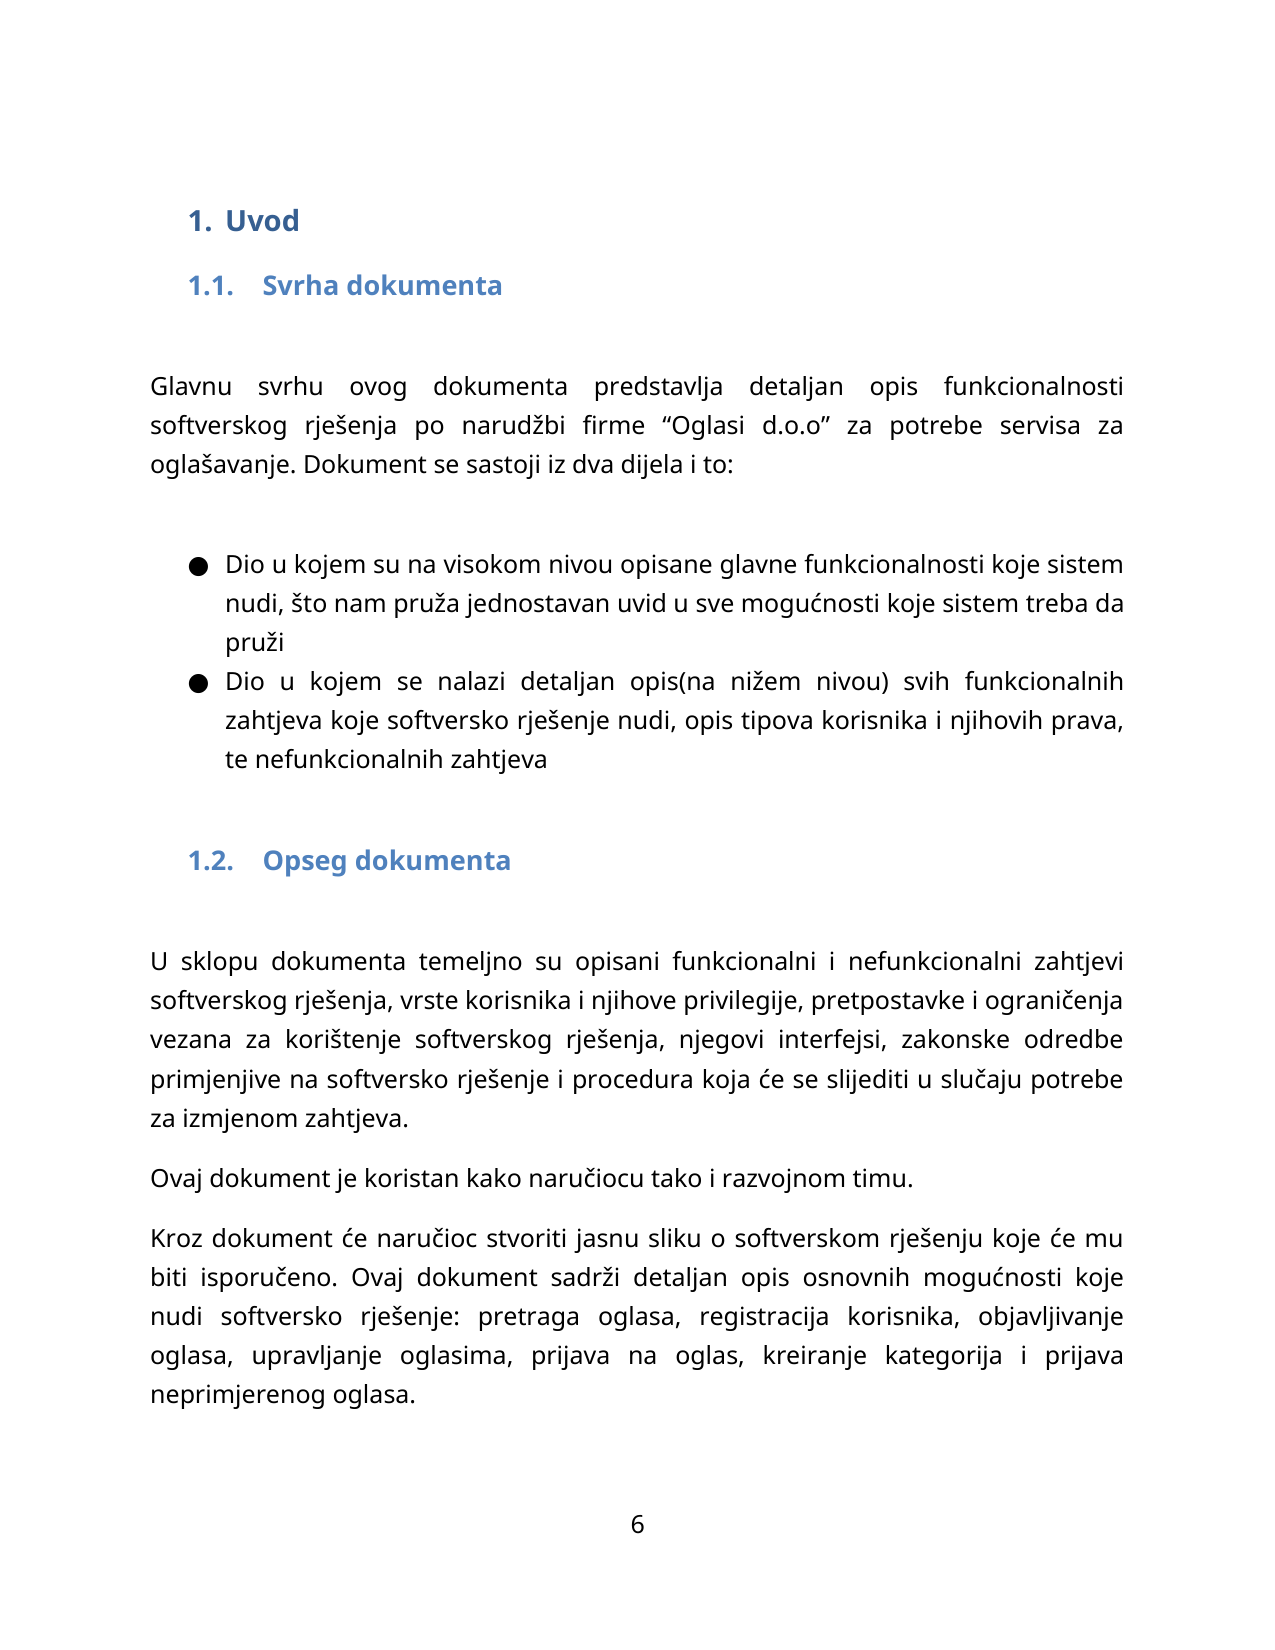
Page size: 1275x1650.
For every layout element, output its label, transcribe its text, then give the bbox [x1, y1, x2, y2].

list Dio u kojem se nalazi detaljan opis(na nižem nivou) svih funkcionalnih zahtjeva koje softversko rješenje nudi, opis tipova korisnika i njihovih prava, te nefunkcionalnih zahtjeva [187, 664, 1125, 776]
subtitle Svrha dokumenta [187, 266, 1125, 303]
subtitle Uvod [187, 200, 1125, 240]
text Kroz dokument će naručioc stvoriti jasnu sliku o softverskom rješenju koje će mu biti isporučeno. Ovaj dokument sadrži detaljan opis osnovnih mogućnosti koje nudi softversko rješenje: pretraga oglasa, registracija korisnika, objavljivanje oglasa, upravljanje oglasima, prijava na oglas, kreiranje kategorija i prijava neprimjerenog oglasa. [150, 1220, 1125, 1411]
text Ovaj dokument je koristan kako naručiocu tako i razvojnom timu. [150, 1160, 1125, 1194]
text U sklopu dokumenta temeljno su opisani funkcionalni i nefunkcionalni zahtjevi softverskog rješenja, vrste korisnika i njihove privilegije, pretpostavke i ograničenja vezana za korištenje softverskog rješenja, njegovi interfejsi, zakonske odredbe primjenjive na softversko rješenje i procedura koja će se slijediti u slučaju potrebe za izmjenom zahtjeva. [150, 944, 1125, 1134]
text Glavnu svrhu ovog dokumenta predstavlja detaljan opis funkcionalnosti softverskog rješenja po narudžbi firme “Oglasi d.o.o” za potrebe servisa za oglašavanje. Dokument se sastoji iz dva dijela i to: [150, 369, 1125, 481]
list Dio u kojem su na visokom nivou opisane glavne funkcionalnosti koje sistem nudi, što nam pruža jednostavan uvid u sve mogućnosti koje sistem treba da pruži [187, 546, 1125, 659]
subtitle Opseg dokumenta [187, 841, 1125, 878]
